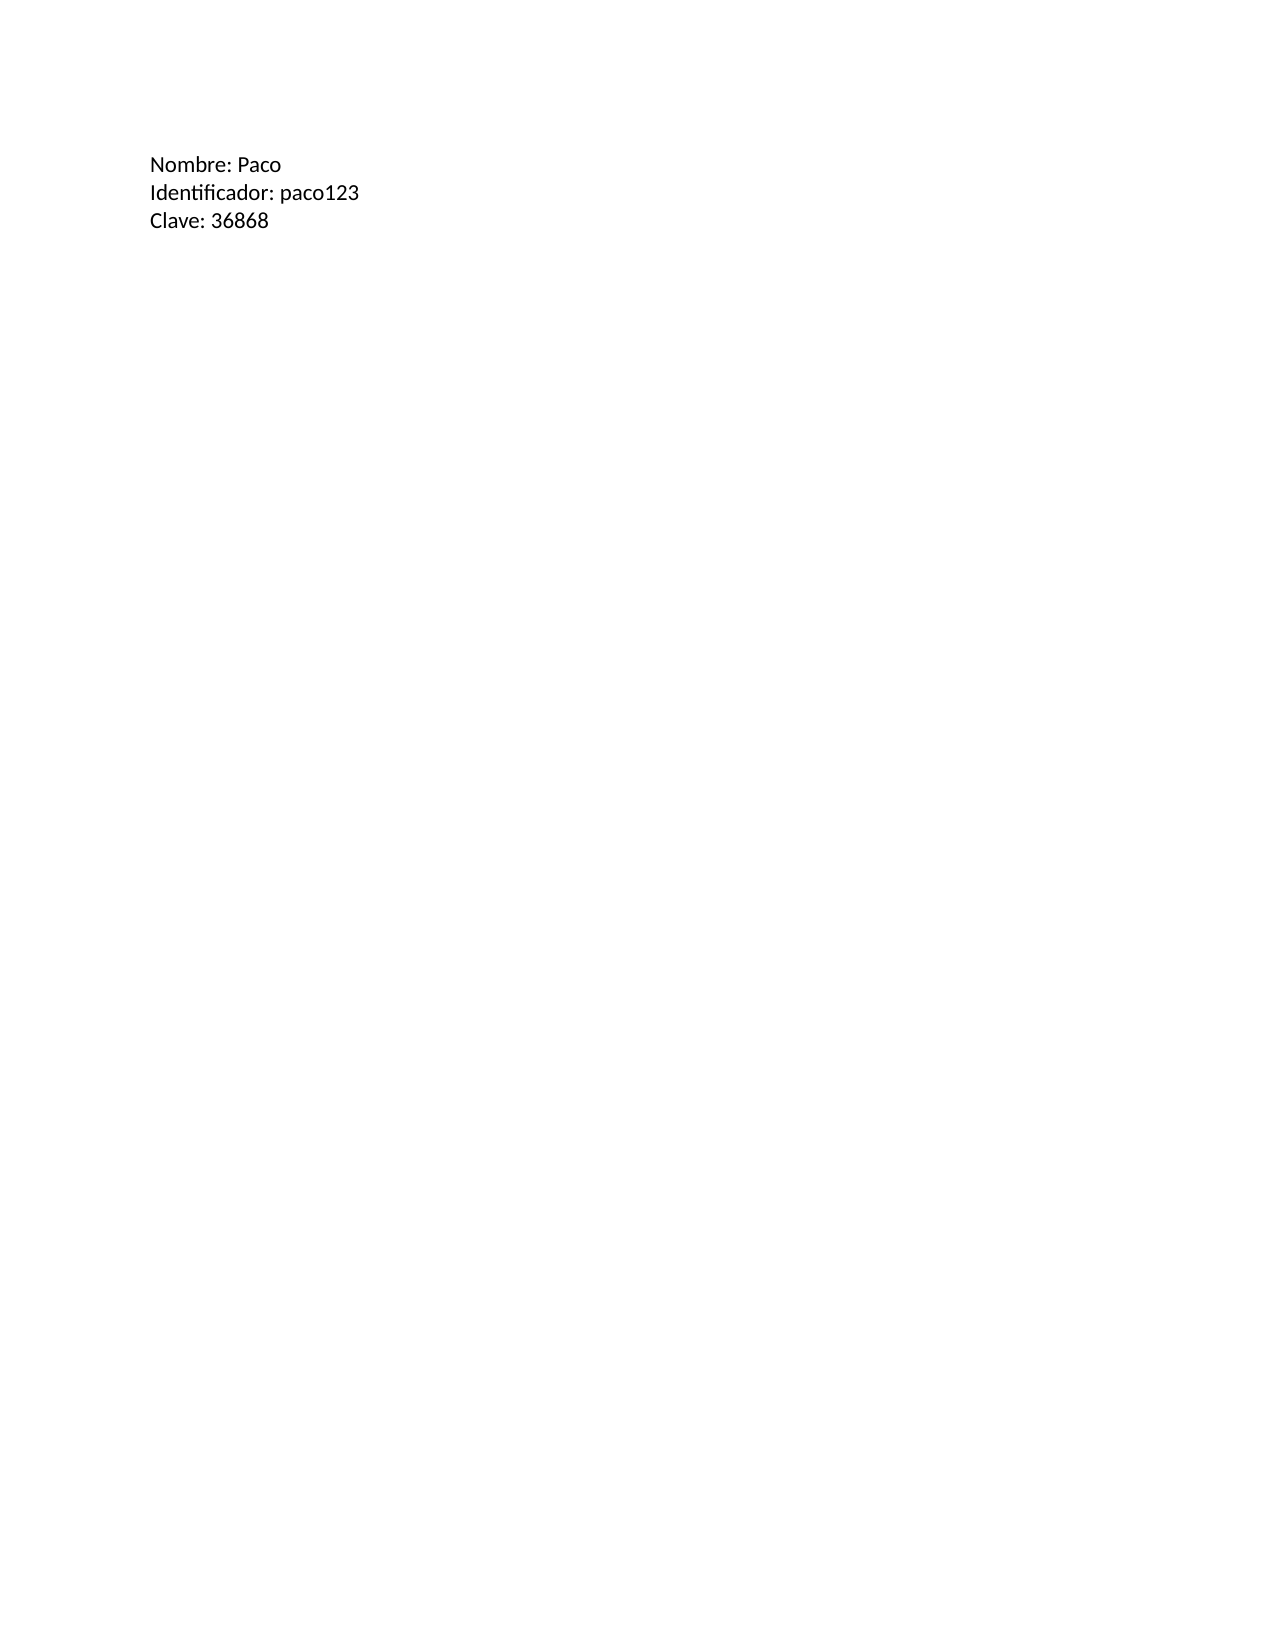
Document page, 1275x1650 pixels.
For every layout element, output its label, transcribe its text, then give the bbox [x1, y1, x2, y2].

text Nombre: Paco Identificador: paco123 Clave: 36868 [150, 150, 1125, 286]
